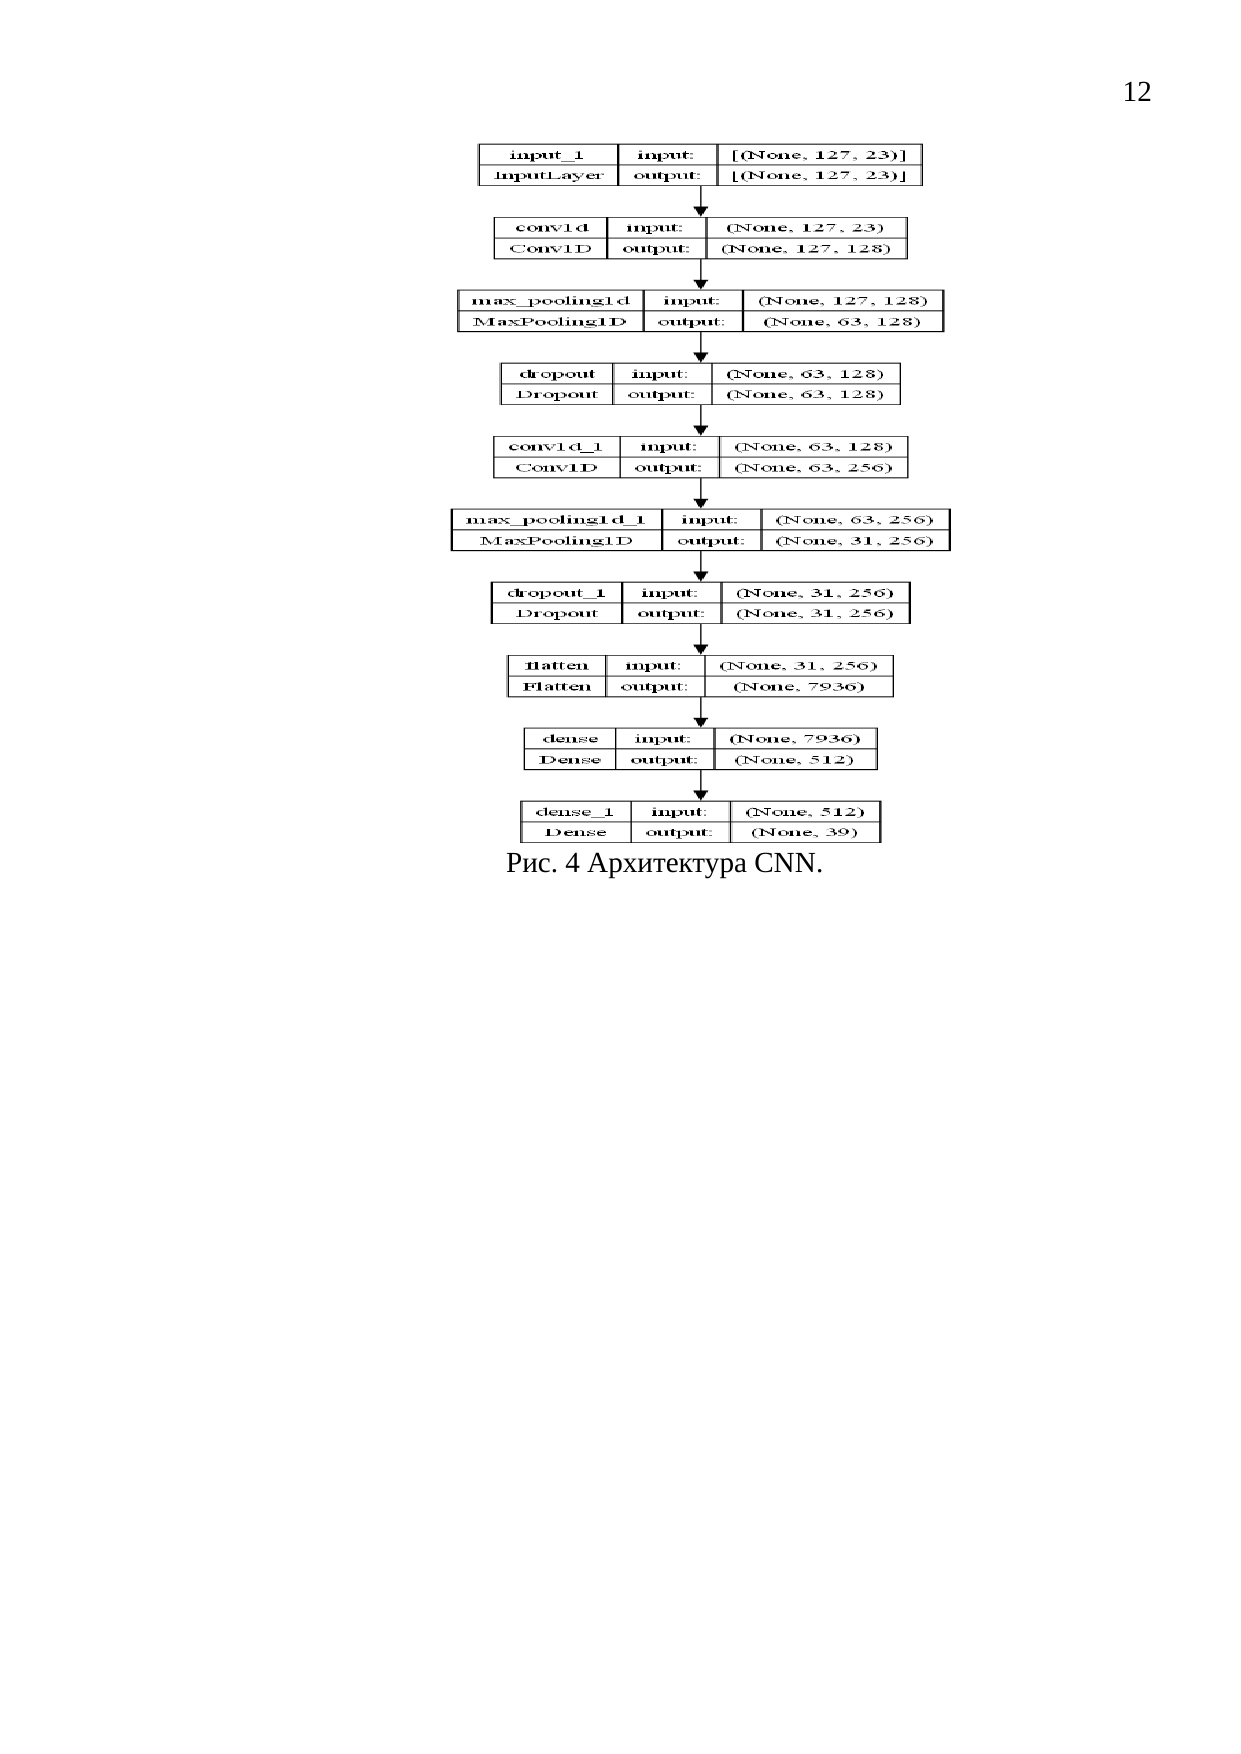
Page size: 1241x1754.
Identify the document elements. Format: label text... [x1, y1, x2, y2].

text Рис. 4 Архитектура CNN. [177, 846, 1152, 879]
picture [445, 141, 958, 846]
